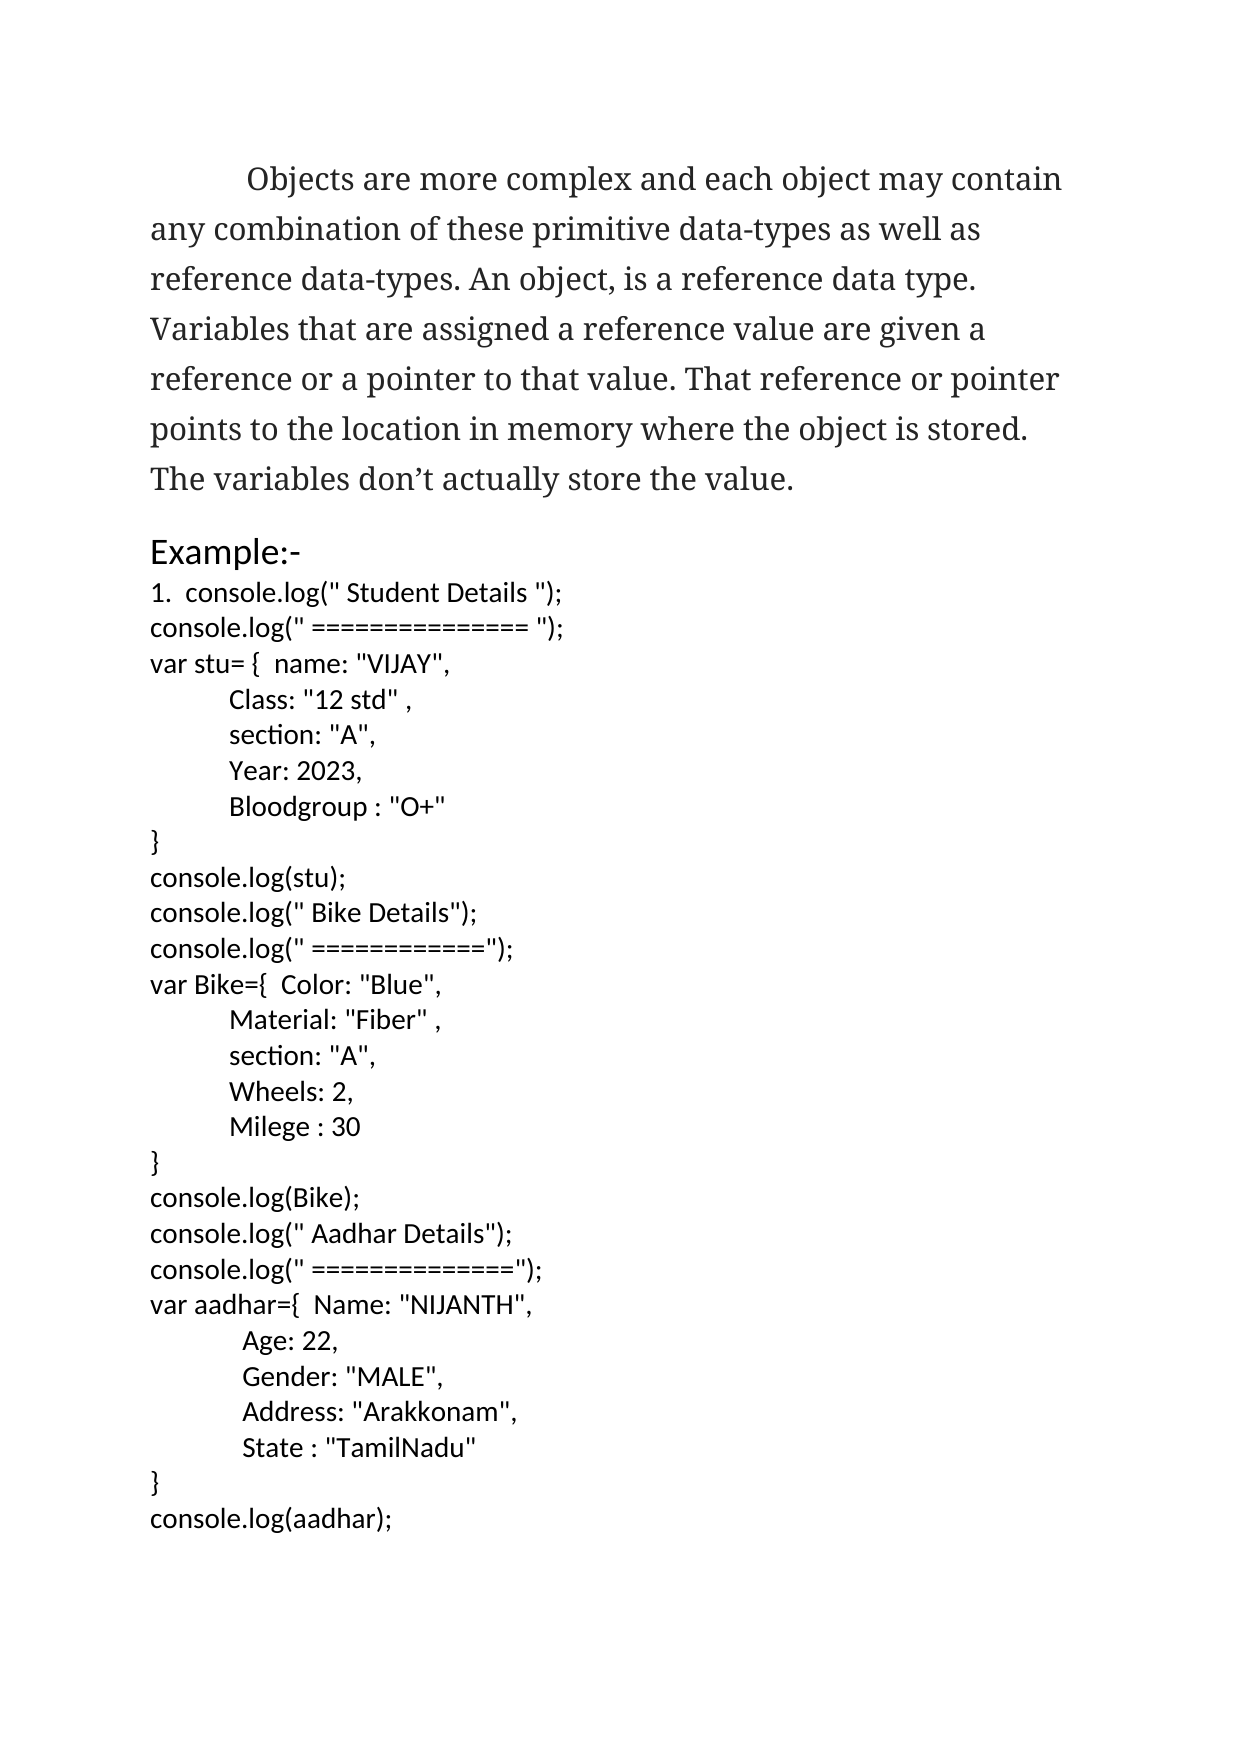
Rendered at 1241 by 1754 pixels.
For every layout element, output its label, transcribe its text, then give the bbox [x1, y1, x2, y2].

text console.log(" =============== "); [150, 609, 1090, 645]
text Class: "12 std" , [150, 681, 1090, 716]
text Year: 2023, [150, 752, 1090, 788]
text var stu= { name: "VIJAY", [150, 645, 1090, 681]
text State : "TamilNadu" [150, 1429, 1090, 1464]
text Age: 22, [150, 1322, 1090, 1358]
text console.log(" =============="); [150, 1251, 1090, 1286]
text section: "A", [150, 1037, 1090, 1073]
text console.log(stu); [150, 859, 1090, 894]
text console.log(" Aadhar Details"); [150, 1215, 1090, 1251]
text Bloodgroup : "O+" [150, 788, 1090, 823]
text Objects are more complex and each object may contain any combination of these primitive data-types as well as reference data-types. An object, is a reference data type. Variables that are assigned a reference value are given a reference or a pointer to that value. That reference or pointer points to the location in memory where the object is stored. The variables don’t actually store the value. [150, 150, 1090, 500]
text } [150, 823, 1090, 859]
text console.log(" ============"); [150, 930, 1090, 966]
text console.log(aadhar); [150, 1500, 1090, 1536]
text Address: "Arakkonam", [150, 1393, 1090, 1429]
text var aadhar={ Name: "NIJANTH", [150, 1286, 1090, 1322]
text Milege : 30 [150, 1108, 1090, 1144]
text } [150, 1144, 1090, 1179]
text console.log(" Bike Details"); [150, 894, 1090, 930]
text console.log(Bike); [150, 1179, 1090, 1215]
text Material: "Fiber" , [150, 1001, 1090, 1037]
text var Bike={ Color: "Blue", [150, 966, 1090, 1001]
text section: "A", [150, 716, 1090, 752]
text } [150, 1464, 1090, 1500]
text Wheels: 2, [150, 1073, 1090, 1108]
text Gender: "MALE", [150, 1358, 1090, 1393]
text 1. console.log(" Student Details "); [150, 574, 1090, 609]
text Example:- [150, 528, 1090, 574]
